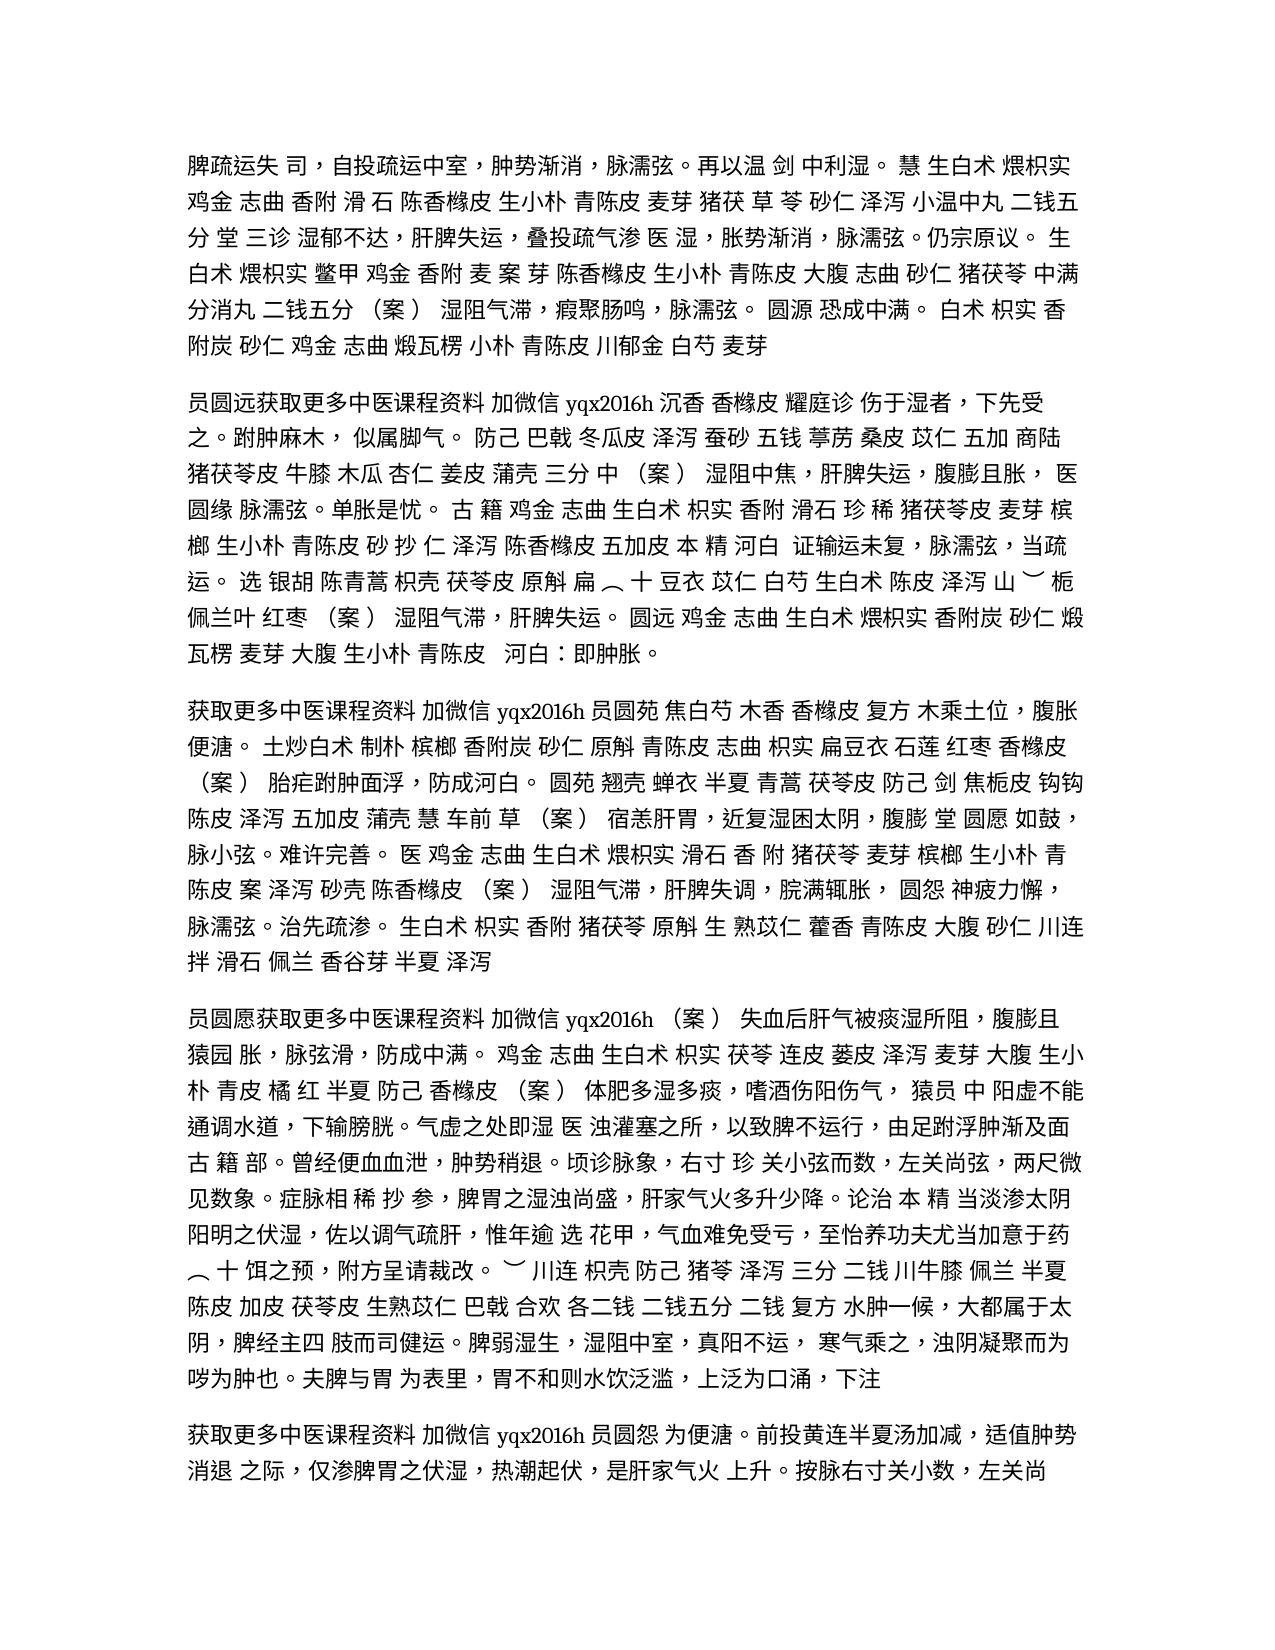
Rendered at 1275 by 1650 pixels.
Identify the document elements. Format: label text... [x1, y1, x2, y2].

text 员圆远获取更多中医课程资料 加微信 yqx2016h 沉香 香橼皮 耀庭诊 伤于湿者，下先受之。跗肿麻木， 似属脚气。 防己 巴戟 冬瓜皮 泽泻 蚕砂 五钱 葶苈 桑皮 苡仁 五加 商陆 猪茯苓皮 牛膝 木瓜 杏仁 姜皮 蒲壳 三分 中 （案 ） 湿阻中焦，肝脾失运，腹膨且胀， 医 圆缘 脉濡弦。单胀是忧。 古 籍 鸡金 志曲 生白术 枳实 香附 滑石 珍 稀 猪茯苓皮 麦芽 槟榔 生小朴 青陈皮 砂 抄 仁 泽泻 陈香橼皮 五加皮 本 精 河白 证输运未复，脉濡弦，当疏运。 选 银胡 陈青蒿 枳壳 茯苓皮 原斛 扁 ︵ 十 豆衣 苡仁 白芍 生白术 陈皮 泽泻 山 ︶ 栀 佩兰叶 红枣 （案 ） 湿阻气滞，肝脾失运。 圆远 鸡金 志曲 生白术 煨枳实 香附炭 砂仁 煅瓦楞 麦芽 大腹 生小朴 青陈皮 河白：即肿胀。 [187, 386, 1087, 669]
text 员圆愿获取更多中医课程资料 加微信 yqx2016h （案 ） 失血后肝气被痰湿所阻，腹膨且 猿园 胀，脉弦滑，防成中满。 鸡金 志曲 生白术 枳实 茯苓 连皮 蒌皮 泽泻 麦芽 大腹 生小朴 青皮 橘 红 半夏 防己 香橼皮 （案 ） 体肥多湿多痰，嗜酒伤阳伤气， 猿员 中 阳虚不能通调水道，下输膀胱。气虚之处即湿 医 浊灌塞之所，以致脾不运行，由足跗浮肿渐及面 古 籍 部。曾经便血血泄，肿势稍退。顷诊脉象，右寸 珍 关小弦而数，左关尚弦，两尺微见数象。症脉相 稀 抄 参，脾胃之湿浊尚盛，肝家气火多升少降。论治 本 精 当淡渗太阴阳明之伏湿，佐以调气疏肝，惟年逾 选 花甲，气血难免受亏，至怡养功夫尤当加意于药 ︵ 十 饵之预，附方呈请裁改。 ︶ 川连 枳壳 防己 猪苓 泽泻 三分 二钱 川牛膝 佩兰 半夏 陈皮 加皮 茯苓皮 生熟苡仁 巴戟 合欢 各二钱 二钱五分 二钱 复方 水肿一候，大都属于太阴，脾经主四 肢而司健运。脾弱湿生，湿阻中室，真阳不运， 寒气乘之，浊阴凝聚而为哕为肿也。夫脾与胃 为表里，胃不和则水饮泛滥，上泛为口涌，下注 [187, 1003, 1087, 1394]
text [187, 150, 1087, 361]
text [187, 1419, 1087, 1486]
text 获取更多中医课程资料 加微信 yqx2016h员圆苑 焦白芍 木香 香橼皮 复方 木乘土位，腹胀便溏。 土炒白术 制朴 槟榔 香附炭 砂仁 原斛 青陈皮 志曲 枳实 扁豆衣 石莲 红枣 香橼皮 （案 ） 胎疟跗肿面浮，防成河白。 圆苑 翘壳 蝉衣 半夏 青蒿 茯苓皮 防己 剑 焦栀皮 钩钩 陈皮 泽泻 五加皮 蒲壳 慧 车前 草 （案 ） 宿恙肝胃，近复湿困太阴，腹膨 堂 圆愿 如鼓，脉小弦。难许完善。 医 鸡金 志曲 生白术 煨枳实 滑石 香 附 猪茯苓 麦芽 槟榔 生小朴 青陈皮 案 泽泻 砂壳 陈香橼皮 （案 ） 湿阻气滞，肝脾失调，脘满辄胀， 圆怨 神疲力懈，脉濡弦。治先疏渗。 生白术 枳实 香附 猪茯苓 原斛 生 熟苡仁 藿香 青陈皮 大腹 砂仁 川连拌 滑石 佩兰 香谷芽 半夏 泽泻 [187, 695, 1087, 978]
